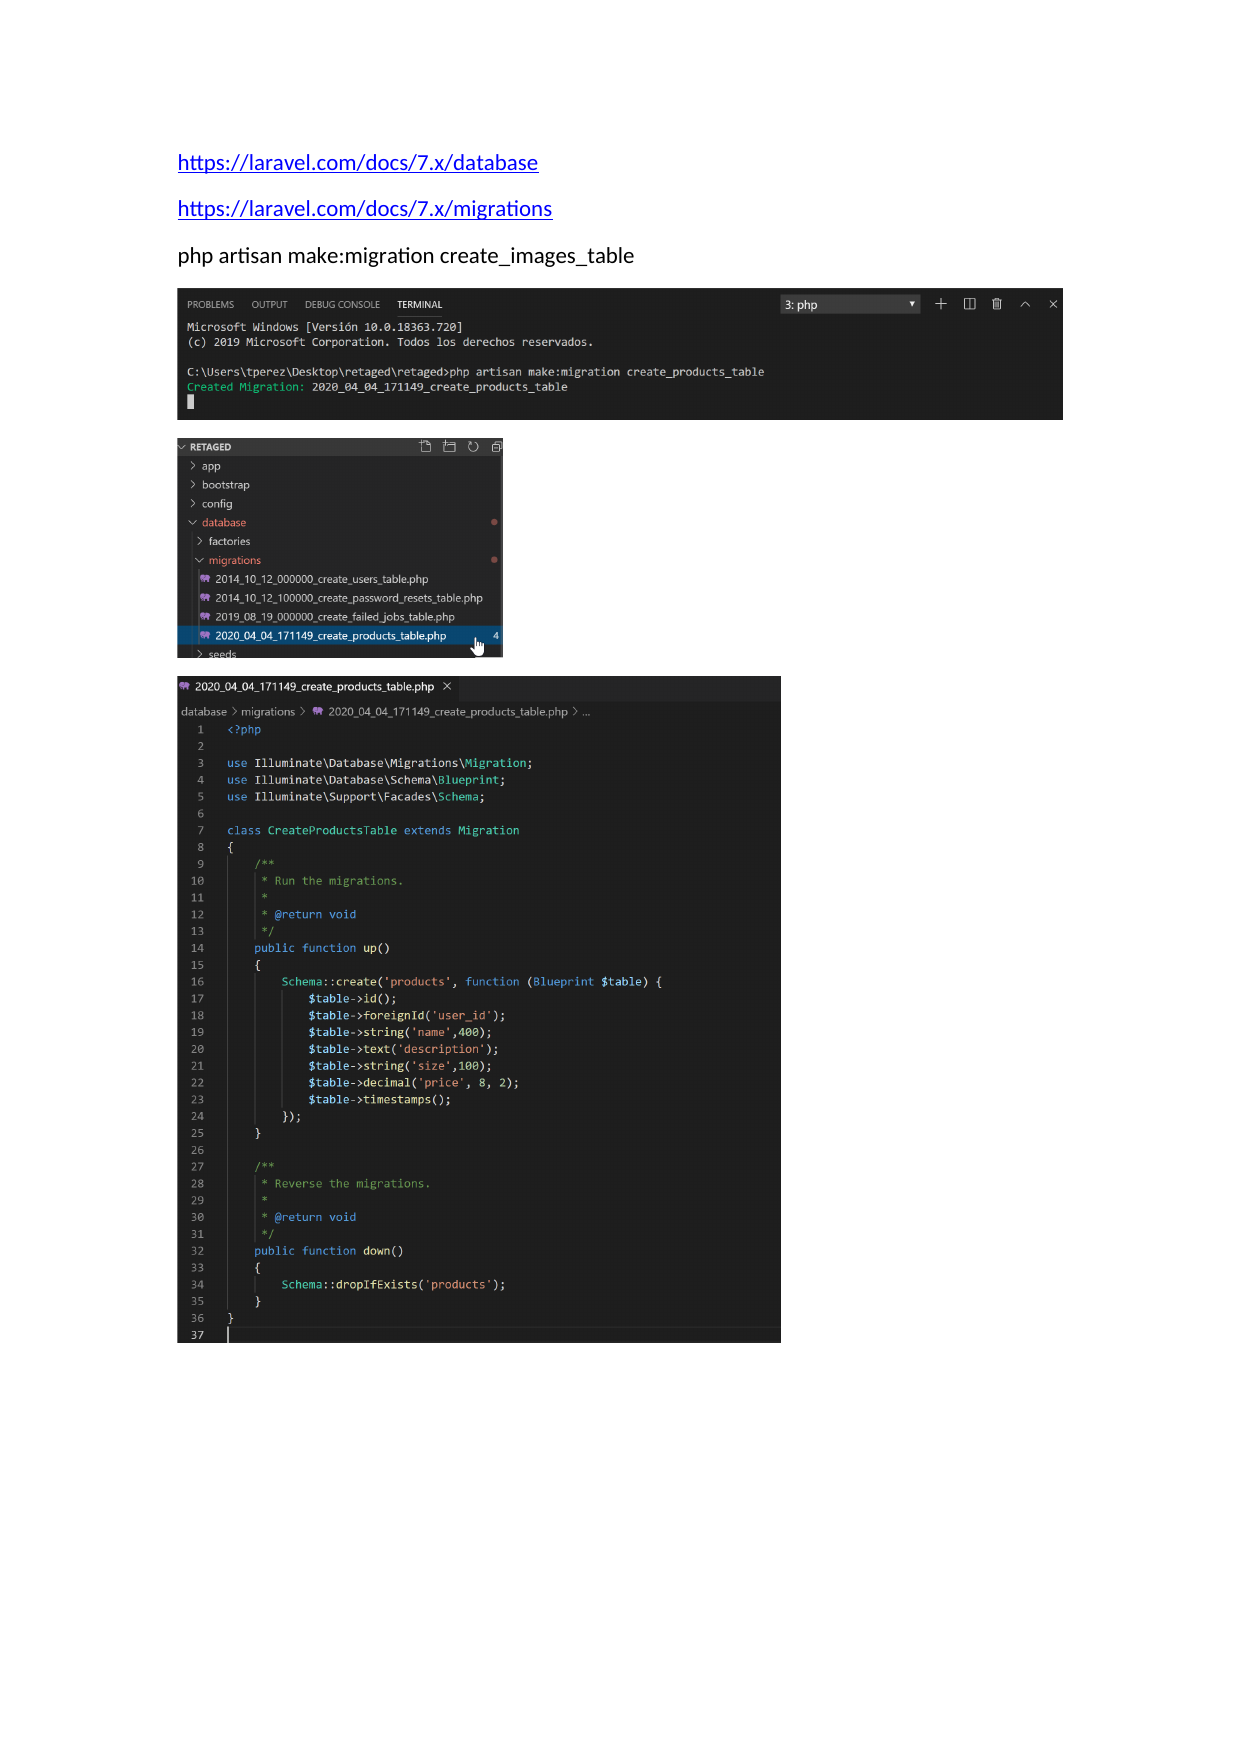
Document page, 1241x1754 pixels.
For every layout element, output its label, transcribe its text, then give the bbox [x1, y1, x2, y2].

picture [177, 288, 1063, 420]
text https://laravel.com/docs/7.x/migrations [177, 194, 1063, 222]
picture [177, 438, 503, 658]
text php artisan make:migration create_images_table [177, 241, 1063, 269]
text https://laravel.com/docs/7.x/database [177, 148, 1063, 176]
picture [177, 676, 781, 1343]
